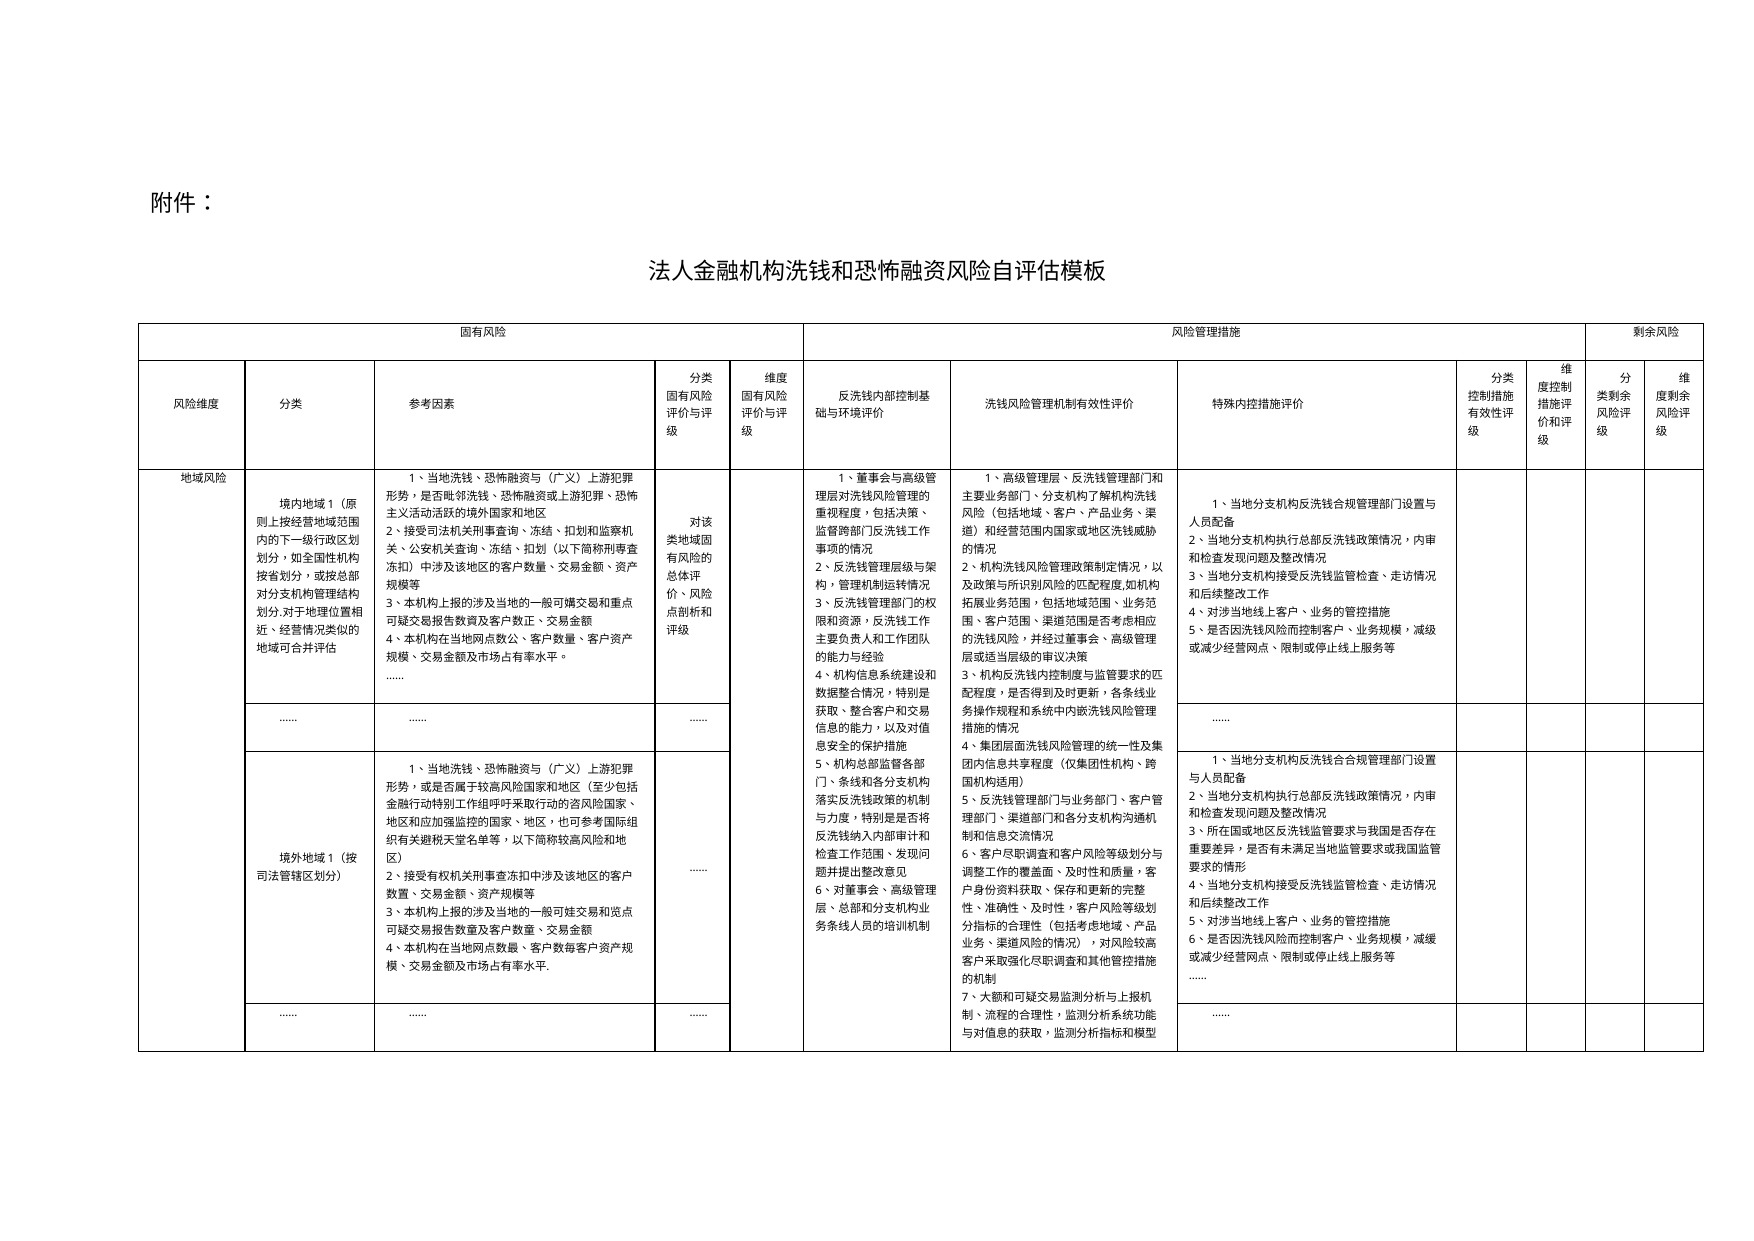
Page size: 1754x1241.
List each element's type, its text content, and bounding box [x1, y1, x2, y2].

table_cell [1586, 752, 1644, 1003]
table_cell …… [246, 704, 374, 751]
table_cell 分类剩余风险评级 [1586, 361, 1644, 469]
table_cell …… [1178, 704, 1456, 751]
table_cell 地域风险 [139, 470, 244, 1051]
table_cell [1457, 752, 1526, 1003]
table_cell 洗钱风险管理机制有效性评价 [951, 361, 1177, 469]
table_cell 分类控制措施有效性评级 [1457, 361, 1526, 469]
table_cell [1527, 470, 1585, 703]
table_header 剩余风险 [1586, 324, 1703, 360]
table_cell …… [375, 704, 654, 751]
table_cell 维度固有风险评价与评级 [731, 361, 803, 469]
table_cell 维度控制措施评价和评级 [1527, 361, 1585, 469]
table_cell [1586, 470, 1644, 703]
text 附件： [150, 187, 1604, 218]
table_cell …… [246, 1004, 374, 1051]
table_cell [1457, 1004, 1526, 1051]
table_header 风险管理措施 [804, 324, 1585, 360]
table_cell 境外地域1（按司法管辖区划分） [246, 752, 374, 1003]
table_cell 1、高级管理层、反洗钱管理部门和主要业务部门、分支机构了解机构洗钱风险（包括地域、客户、产品业务、渠道）和经营范围内国家或地区洗钱威胁的情况 2、机构洗钱风险管理政策制定情况，以及政策与所识别风险的匹配程度,如机构拓展业务范围，包括地域范围、业务范围、客户范围、渠道范围是否考虑相应的洗钱风险，并经过董事会、高级管理层或适当层级的审议决策 3、机构反洗钱内控制度与监管要求的匹配程度，是否得到及时更新，各条线业务操作规程和系统中内嵌洗钱风险管理措施的情况 4、集团层面洗钱风险管理的统一性及集团内信息共享程度（仅集团性机构、跨国机构适用） 5、反洗钱管理部门与业务部门、客户管理部门、渠道部门和各分支机构沟通机制和信息交流情况 6、客户尽职调査和客户风险等级划分与调整工作的覆盖面、及时性和质量，客户身份资料获取、保存和更新的完整性、准确性、及时性，客户风险等级划分指标的合理性（包括考虑地域、产品业务、渠道风险的情况），对风险较高客户釆取强化尽职调査和其他管控措施的机制 7、大额和可疑交易监測分析与上报机制、流程的合理性，监测分析系统功能与对值息的获取，监测分析指标和模型设计合理性、修订及时性，监测分析中考虑地域、客户、产品业务、渠道风险的情况 8、交易记录保存完整性和査询、调阅的便利性 9、名单筛査工作机制健全性，覆盖业务与客户范围的全面性，以及系统预警和回溯筛查功能 [951, 470, 1177, 1051]
table_cell 反洗钱内部控制基础与环境评价 [804, 361, 950, 469]
table_cell …… [1178, 1004, 1456, 1051]
table_cell [1586, 1004, 1644, 1051]
table_cell …… [656, 1004, 729, 1051]
table_cell [1527, 1004, 1585, 1051]
table_cell 境内地域1（原则上按经营地域范围内的下一级行政区划划分，如全国性机构按省划分，或按总部对分支机枸管理结构划分.对于地理位置相近、经营情况类似的地域可合并评估 [246, 470, 374, 703]
table_cell 分类固有风险评价与评级 [656, 361, 729, 469]
table_cell [1527, 704, 1585, 751]
table_cell 参考因素 [375, 361, 654, 469]
table_cell [731, 470, 803, 1051]
table_cell [1645, 1004, 1703, 1051]
table_cell …… [656, 752, 729, 1003]
table_cell 风险维度 [139, 361, 244, 469]
table_cell 分类 [246, 361, 374, 469]
table_cell [1457, 704, 1526, 751]
table_cell [1645, 752, 1703, 1003]
table_cell 1、当地分支机构反洗钱合合规管理部门设置与人员配备 2、当地分支机构执行总部反洗钱政策情况，内审和检査发现问题及整改情况 3、所在国或地区反洗钱监管要求与我国是否存在重要差异，是否有未满足当地监管要求或我国监管要求的情形 4、当地分支机构接受反洗钱监管检査、走访情况和后续整改工作 5、对涉当地线上客户、业务的管控措施 6、是否因洗钱风险而控制客户、业务规模，减缓或减少经营网点、限制或停止线上服务等 …… [1178, 752, 1456, 1003]
table_cell 1、当地洗钱、恐怖融资与（广义）上游犯罪形势，是否毗邻洗钱、恐怖融资或上游犯罪、恐怖主义活动活跃的境外国家和地区 2、接受司法机关刑事査询、冻结、扣划和监察机关、公安机关査询、冻结、扣划（以下简称刑専査冻扣）中涉及该地区的客户数量、交易金额、资产规模等 3、本机构上报的涉及当地的一般可媾交曷和重点可疑交曷报吿数資及客户数正、交易金额 4、本机构在当地网点数公、客户数量、客户资产规模、交易金额及市场占有率水平。 …… [375, 470, 654, 703]
table_cell [1457, 470, 1526, 703]
table_cell 1、董事会与高级管理层对洗钱风险管理的重视程度，包括决策、监督跨部门反洗钱工作事项的情况 2、反洗钱管理层级与架构，管理机制运转情况 3、反洗钱管理部门的权限和资源，反洗钱工作主要负贵人和工作团队的能力与经验 4、机构信息系统建设和数据整合情况，特别是获取、整合客户和交易信息的能力，以及对值息安全的保护措施 5、机构总部监督各部门、条线和各分支机构落实反洗钱政策的机制与力度，特别是是否将反洗钱纳入内部审计和检査工作范围、发现问题并提出整改意见 6、对董事会、高级管理层、总部和分支机构业务条线人员的培训机制 [804, 470, 950, 1051]
table_cell [1586, 704, 1644, 751]
table_cell …… [375, 1004, 654, 1051]
table_cell 对该类地域固有风险的总体评价、风险点剖析和评级 [656, 470, 729, 703]
table_cell [1527, 752, 1585, 1003]
table_header 固有风险 [139, 324, 803, 360]
table_cell 特殊内控措施评价 [1178, 361, 1456, 469]
table_cell …… [656, 704, 729, 751]
table_cell 维度剩余风险评级 [1645, 361, 1703, 469]
table_cell [1645, 704, 1703, 751]
table_cell 1、当地洗钱、恐怖融资与（广义）上游犯罪形势，或是否属于较高风险国家和地区（至少包括金融行动特别工作组呼吁釆取行动的咨风险国家、地区和应加强监控的国家、地区，也可参考国际组织有关避税天堂名单等，以下简称较高风险和地区） 2、接受有权机关刑事查冻扣中涉及该地区的客户数置、交易金额、资产规模等 3、本机构上报的涉及当地的一般可娃交易和览点可疑交易报吿数童及客户数童、交易金额 4、本机构在当地网点数最、客户数毎客户资产规模、交易金额及市场占有率水平. [375, 752, 654, 1003]
table_cell 1、当地分支机构反洗钱合规管理部门设置与人员配备 2、当地分支机构执行总部反洗钱政策情况，内审和检査发现问题及整改情况 3、当地分支机构接受反洗钱监管检査、走访情况和后续整改工作 4、对涉当地线上客户、业务的管控措施 5、是否因洗钱风险而控制客户、业务规模，减级或减少经营网点、限制或停止线上服务等 [1178, 470, 1456, 703]
table_cell [1645, 470, 1703, 703]
text 法人金融机构洗钱和恐怖融资风险自评估模板 [150, 255, 1604, 286]
